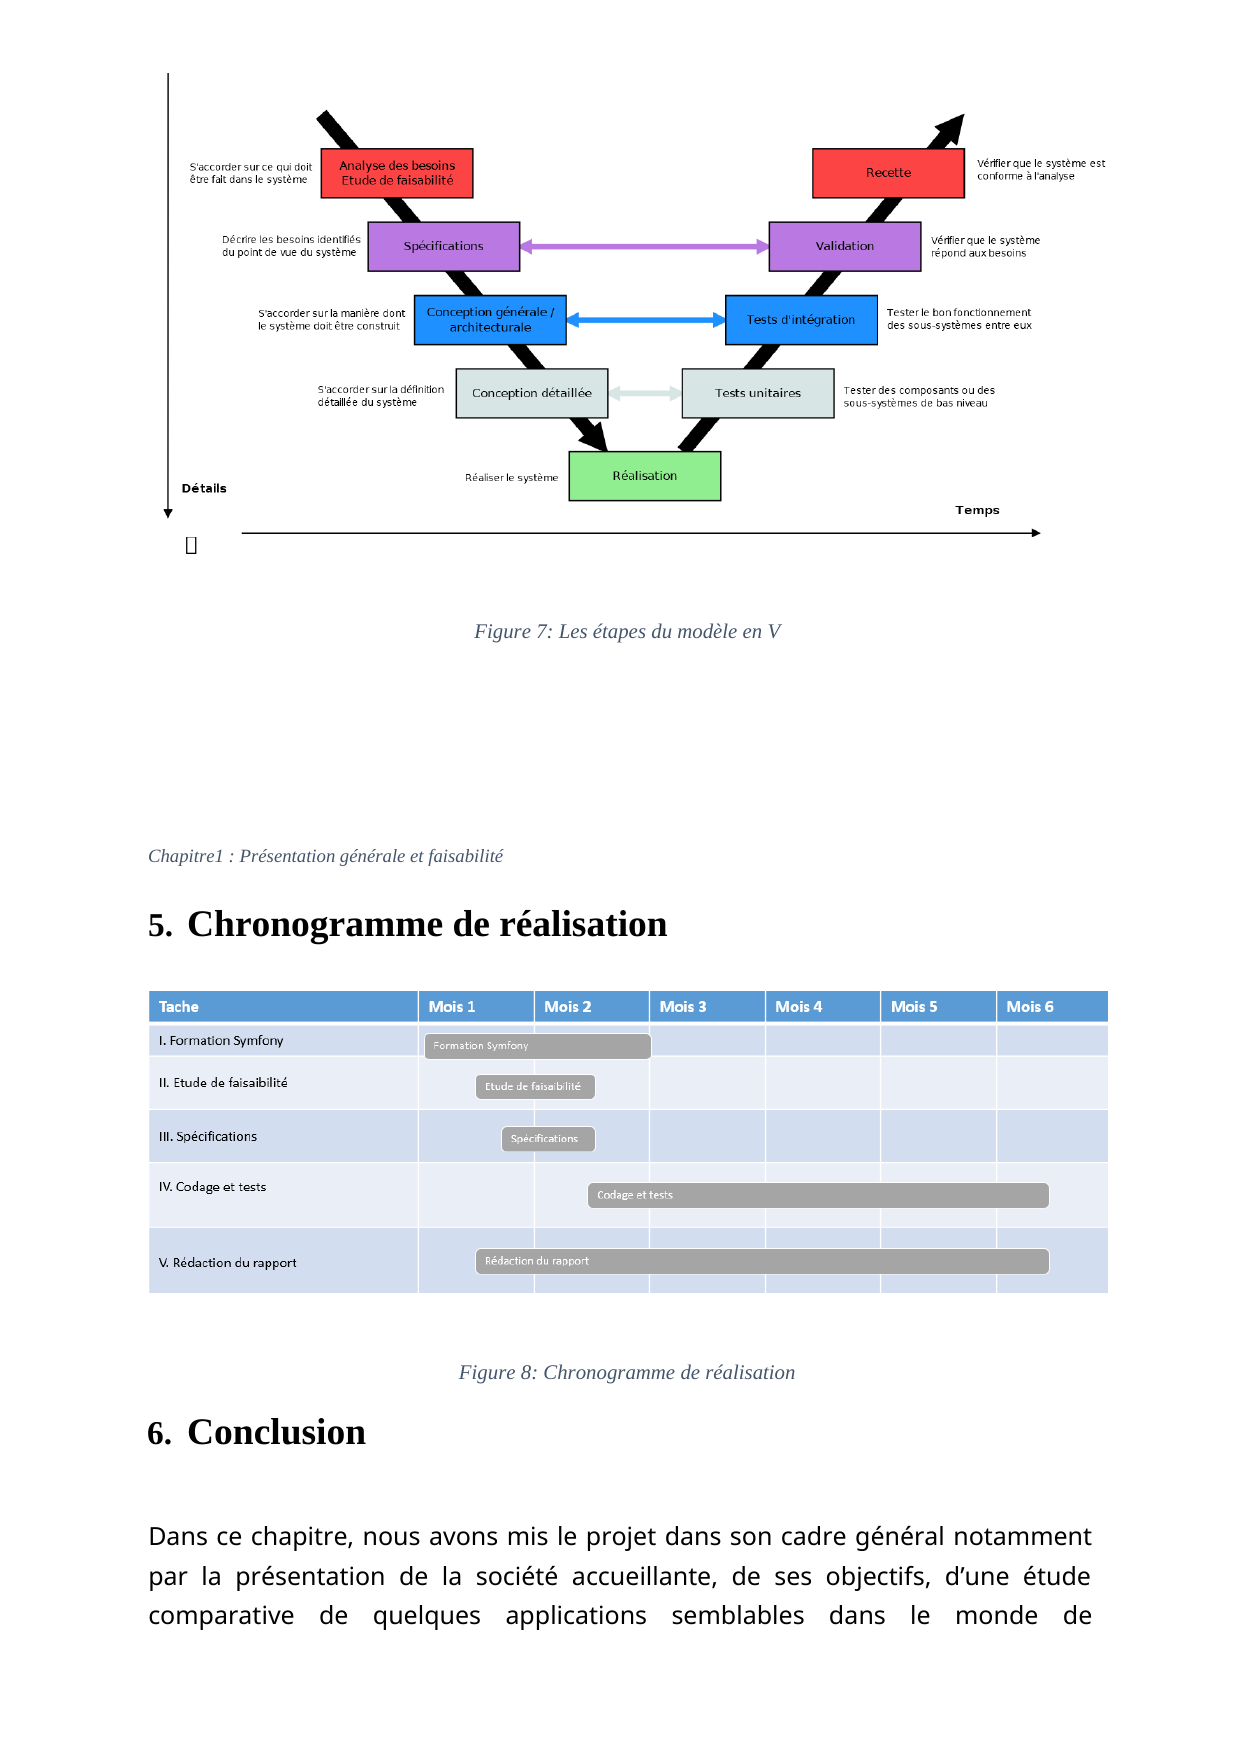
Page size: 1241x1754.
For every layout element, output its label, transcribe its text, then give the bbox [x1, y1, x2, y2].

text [148, 1519, 1093, 1631]
text Figure 7: Les étapes du modèle en V [148, 619, 1108, 643]
text Chapitre1 : Présentation générale et faisabilité [148, 844, 1108, 866]
picture [163, 72, 1109, 537]
subtitle Conclusion [147, 1409, 1108, 1452]
picture [148, 991, 1108, 1293]
subtitle Chronogramme de réalisation [148, 902, 1108, 945]
text Figure 8: Chronogramme de réalisation [148, 1360, 1108, 1384]
